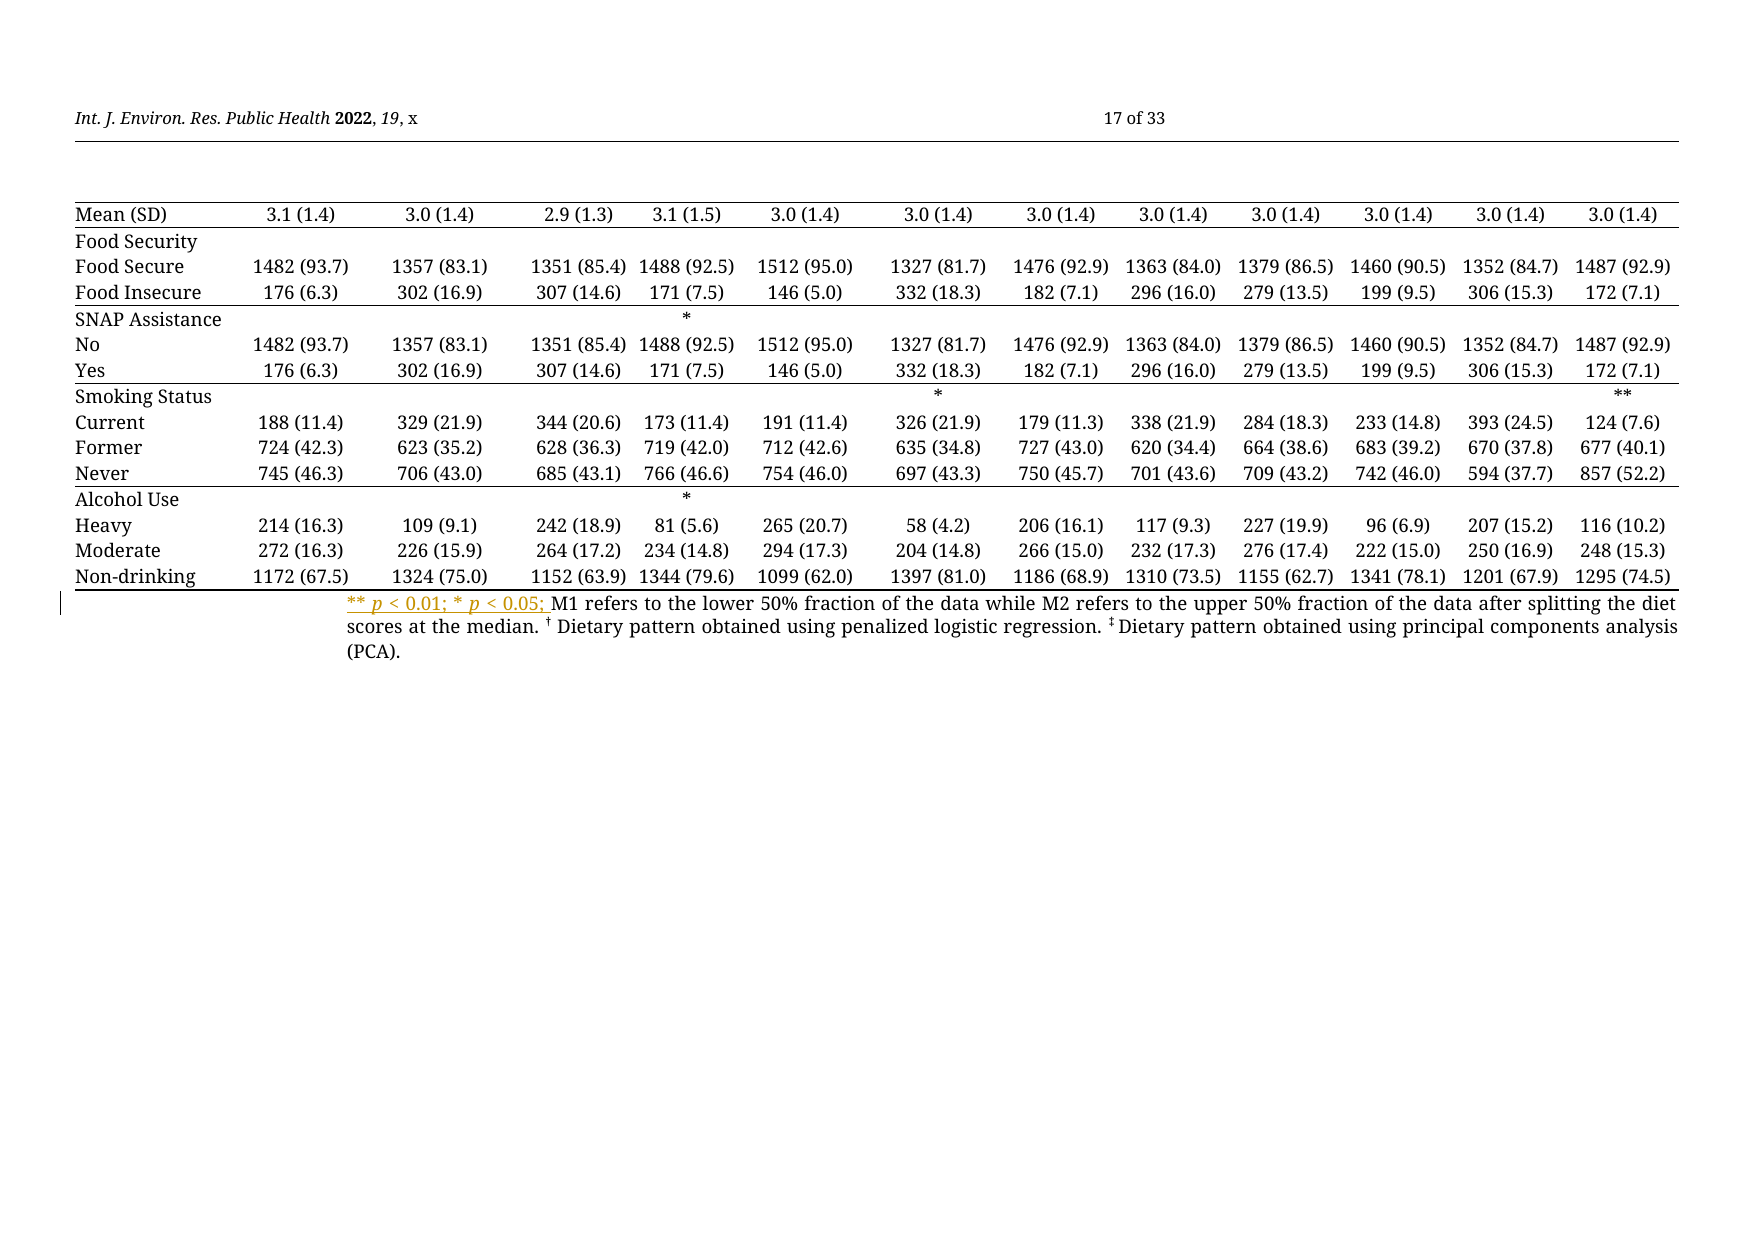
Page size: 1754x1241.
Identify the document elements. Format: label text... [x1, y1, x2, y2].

table_cell [1229, 384, 1342, 409]
table_cell 1341 (78.1) [1342, 563, 1454, 589]
table_cell 685 (43.1) [522, 460, 635, 486]
table_cell 1344 (79.6) [635, 563, 738, 589]
table_cell 199 (9.5) [1342, 357, 1454, 382]
table_cell 329 (21.9) [357, 409, 522, 434]
table_cell 242 (18.9) [522, 512, 635, 538]
table_cell 3.0 (1.4) [1342, 203, 1454, 227]
table_cell Former [75, 435, 244, 460]
table_cell 620 (34.4) [1117, 435, 1229, 460]
table_cell Never [75, 460, 244, 486]
table_cell 227 (19.9) [1229, 512, 1342, 538]
table_cell 199 (9.5) [1342, 279, 1454, 305]
table_cell 248 (15.3) [1566, 538, 1679, 563]
table_cell 1099 (62.0) [738, 563, 871, 589]
table_cell 3.1 (1.4) [245, 203, 357, 227]
table_cell [738, 384, 871, 409]
table_cell [245, 487, 357, 512]
table_cell 279 (13.5) [1229, 357, 1342, 382]
table_cell 207 (15.2) [1454, 512, 1566, 538]
table_cell [522, 487, 635, 512]
table_cell No [75, 331, 244, 357]
table_cell * [871, 384, 1004, 409]
table_cell 727 (43.0) [1005, 435, 1117, 460]
table_cell Non-drinking [75, 563, 244, 589]
table_cell 332 (18.3) [871, 279, 1004, 305]
table_cell 326 (21.9) [871, 409, 1004, 434]
table_cell 146 (5.0) [738, 357, 871, 382]
table_cell 766 (46.6) [635, 460, 738, 486]
table_cell 709 (43.2) [1229, 460, 1342, 486]
table_cell 635 (34.8) [871, 435, 1004, 460]
table_cell 332 (18.3) [871, 357, 1004, 382]
table_cell [357, 228, 522, 254]
table_cell [357, 384, 522, 409]
table_cell 623 (35.2) [357, 435, 522, 460]
text M1 refers to the lower 50% fraction of the data while M2 refers to the upper 50% fraction of the data after splitting the diet scores at the median. † Dietary pattern obtained using penalized logistic regression. ‡ Dietary pattern obtained using principal components analysis (PCA). [347, 591, 1679, 663]
table_cell [1005, 228, 1117, 254]
table_cell 1460 (90.5) [1342, 331, 1454, 357]
table_cell * [635, 487, 738, 512]
table_cell 701 (43.6) [1117, 460, 1229, 486]
table_cell Moderate [75, 538, 244, 563]
table_cell 1397 (81.0) [871, 563, 1004, 589]
table_cell 706 (43.0) [357, 460, 522, 486]
table_cell [1117, 306, 1229, 331]
table_cell 306 (15.3) [1454, 279, 1566, 305]
table_cell [871, 228, 1004, 254]
table_cell 124 (7.6) [1566, 409, 1679, 434]
table_cell 226 (15.9) [357, 538, 522, 563]
table_cell 182 (7.1) [1005, 357, 1117, 382]
table_cell 250 (16.9) [1454, 538, 1566, 563]
table_cell [635, 384, 738, 409]
table_cell 171 (7.5) [635, 357, 738, 382]
table_cell 683 (39.2) [1342, 435, 1454, 460]
table_cell 279 (13.5) [1229, 279, 1342, 305]
table_cell 628 (36.3) [522, 435, 635, 460]
table_cell [1342, 306, 1454, 331]
table_cell 179 (11.3) [1005, 409, 1117, 434]
table_cell [1454, 228, 1566, 254]
table_cell 857 (52.2) [1566, 460, 1679, 486]
table_cell 1155 (62.7) [1229, 563, 1342, 589]
table_cell 294 (17.3) [738, 538, 871, 563]
table_cell Yes [75, 357, 244, 382]
table_cell 222 (15.0) [1342, 538, 1454, 563]
table_cell 1512 (95.0) [738, 331, 871, 357]
table_cell [1342, 228, 1454, 254]
table_cell [522, 228, 635, 254]
table_cell 1379 (86.5) [1229, 331, 1342, 357]
table_cell Food Insecure [75, 279, 244, 305]
table_cell [357, 487, 522, 512]
table_cell [871, 306, 1004, 331]
table_cell 1482 (93.7) [245, 331, 357, 357]
table_cell [1005, 306, 1117, 331]
table_cell [522, 306, 635, 331]
table_cell 1363 (84.0) [1117, 331, 1229, 357]
table_cell 109 (9.1) [357, 512, 522, 538]
table_cell 206 (16.1) [1005, 512, 1117, 538]
table_cell 754 (46.0) [738, 460, 871, 486]
table_cell 1324 (75.0) [357, 563, 522, 589]
table_cell Food Secure [75, 254, 244, 279]
table_cell 188 (11.4) [245, 409, 357, 434]
table_cell 338 (21.9) [1117, 409, 1229, 434]
table_cell 3.0 (1.4) [871, 203, 1004, 227]
table_cell 1186 (68.9) [1005, 563, 1117, 589]
table_cell 3.0 (1.4) [1229, 203, 1342, 227]
table_cell [1005, 487, 1117, 512]
table_cell 81 (5.6) [635, 512, 738, 538]
table_cell 296 (16.0) [1117, 357, 1229, 382]
table_cell 306 (15.3) [1454, 357, 1566, 382]
table_cell [1566, 228, 1679, 254]
table_cell 1379 (86.5) [1229, 254, 1342, 279]
table_cell [738, 487, 871, 512]
table_cell 1487 (92.9) [1566, 254, 1679, 279]
table_cell SNAP Assistance [75, 306, 357, 331]
table_cell [1566, 306, 1679, 331]
table_cell 3.0 (1.4) [357, 203, 522, 227]
table_cell 1201 (67.9) [1454, 563, 1566, 589]
table_cell 214 (16.3) [245, 512, 357, 538]
table_cell Current [75, 409, 244, 434]
table_cell 307 (14.6) [522, 279, 635, 305]
table_cell [1117, 228, 1229, 254]
table_cell [1117, 384, 1229, 409]
table_cell 272 (16.3) [245, 538, 357, 563]
table_cell [1454, 306, 1566, 331]
table_cell 302 (16.9) [357, 357, 522, 382]
table_cell [1454, 384, 1566, 409]
table_cell 117 (9.3) [1117, 512, 1229, 538]
table_cell [1229, 306, 1342, 331]
table_cell [635, 228, 738, 254]
table_cell 664 (38.6) [1229, 435, 1342, 460]
table_cell 2.9 (1.3) [522, 203, 635, 227]
table_cell 1295 (74.5) [1566, 563, 1679, 589]
table_cell 3.1 (1.5) [635, 203, 738, 227]
table_cell 1363 (84.0) [1117, 254, 1229, 279]
table_cell 344 (20.6) [522, 409, 635, 434]
table_cell 1351 (85.4) [522, 331, 635, 357]
table_cell 172 (7.1) [1566, 279, 1679, 305]
table_cell 594 (37.7) [1454, 460, 1566, 486]
table_cell 3.0 (1.4) [1566, 203, 1679, 227]
table_cell 266 (15.0) [1005, 538, 1117, 563]
table_cell 697 (43.3) [871, 460, 1004, 486]
table_cell 182 (7.1) [1005, 279, 1117, 305]
table_cell [1342, 487, 1454, 512]
table_cell [357, 306, 522, 331]
table_cell [1566, 487, 1679, 512]
table_cell [522, 384, 635, 409]
table_cell [1005, 384, 1117, 409]
table_cell 1488 (92.5) [635, 254, 738, 279]
table_cell 191 (11.4) [738, 409, 871, 434]
table_cell ** [1566, 384, 1679, 409]
table_cell [1229, 228, 1342, 254]
table_cell 232 (17.3) [1117, 538, 1229, 563]
table_cell 1351 (85.4) [522, 254, 635, 279]
table_cell 1482 (93.7) [245, 254, 357, 279]
table_cell 233 (14.8) [1342, 409, 1454, 434]
table_cell 284 (18.3) [1229, 409, 1342, 434]
table_cell 1352 (84.7) [1454, 331, 1566, 357]
table_cell 677 (40.1) [1566, 435, 1679, 460]
table_cell 393 (24.5) [1454, 409, 1566, 434]
table_cell 1357 (83.1) [357, 331, 522, 357]
table_cell 724 (42.3) [245, 435, 357, 460]
table_cell 1152 (63.9) [522, 563, 635, 589]
table_cell 1476 (92.9) [1005, 331, 1117, 357]
table_cell 176 (6.3) [245, 357, 357, 382]
table_cell 1172 (67.5) [245, 563, 357, 589]
table_cell 307 (14.6) [522, 357, 635, 382]
table_cell 745 (46.3) [245, 460, 357, 486]
table_cell 670 (37.8) [1454, 435, 1566, 460]
table_cell 742 (46.0) [1342, 460, 1454, 486]
table_cell 146 (5.0) [738, 279, 871, 305]
table_cell 265 (20.7) [738, 512, 871, 538]
table_cell * [635, 306, 738, 331]
table_cell 173 (11.4) [635, 409, 738, 434]
table_cell 1310 (73.5) [1117, 563, 1229, 589]
table_cell [871, 487, 1004, 512]
table_cell [1117, 487, 1229, 512]
table_cell 171 (7.5) [635, 279, 738, 305]
table_cell 276 (17.4) [1229, 538, 1342, 563]
table_cell 204 (14.8) [871, 538, 1004, 563]
table_cell 302 (16.9) [357, 279, 522, 305]
table_cell 1487 (92.9) [1566, 331, 1679, 357]
table_cell [245, 228, 357, 254]
table_cell [738, 228, 871, 254]
table_cell 176 (6.3) [245, 279, 357, 305]
table_cell Smoking Status [75, 384, 357, 409]
table_cell 58 (4.2) [871, 512, 1004, 538]
table_cell 1357 (83.1) [357, 254, 522, 279]
table_cell 264 (17.2) [522, 538, 635, 563]
table_cell Mean (SD) [75, 203, 244, 227]
table_cell 1512 (95.0) [738, 254, 871, 279]
table_cell 1327 (81.7) [871, 254, 1004, 279]
table_cell 3.0 (1.4) [1454, 203, 1566, 227]
table_cell 3.0 (1.4) [1005, 203, 1117, 227]
table_cell Alcohol Use [75, 487, 244, 512]
table_cell 1476 (92.9) [1005, 254, 1117, 279]
table_cell 96 (6.9) [1342, 512, 1454, 538]
table_cell 296 (16.0) [1117, 279, 1229, 305]
table_cell 234 (14.8) [635, 538, 738, 563]
table_cell [1229, 487, 1342, 512]
table_cell Food Security [75, 228, 244, 254]
table_cell 3.0 (1.4) [738, 203, 871, 227]
table_cell 1488 (92.5) [635, 331, 738, 357]
table_cell 719 (42.0) [635, 435, 738, 460]
table_cell 1460 (90.5) [1342, 254, 1454, 279]
table_cell 1352 (84.7) [1454, 254, 1566, 279]
table_cell [1342, 384, 1454, 409]
table_cell 172 (7.1) [1566, 357, 1679, 382]
table_cell 712 (42.6) [738, 435, 871, 460]
table_cell Heavy [75, 512, 244, 538]
table_cell 116 (10.2) [1566, 512, 1679, 538]
table_cell 3.0 (1.4) [1117, 203, 1229, 227]
table_cell 1327 (81.7) [871, 331, 1004, 357]
table_cell 750 (45.7) [1005, 460, 1117, 486]
table_cell [738, 306, 871, 331]
table_cell [1454, 487, 1566, 512]
